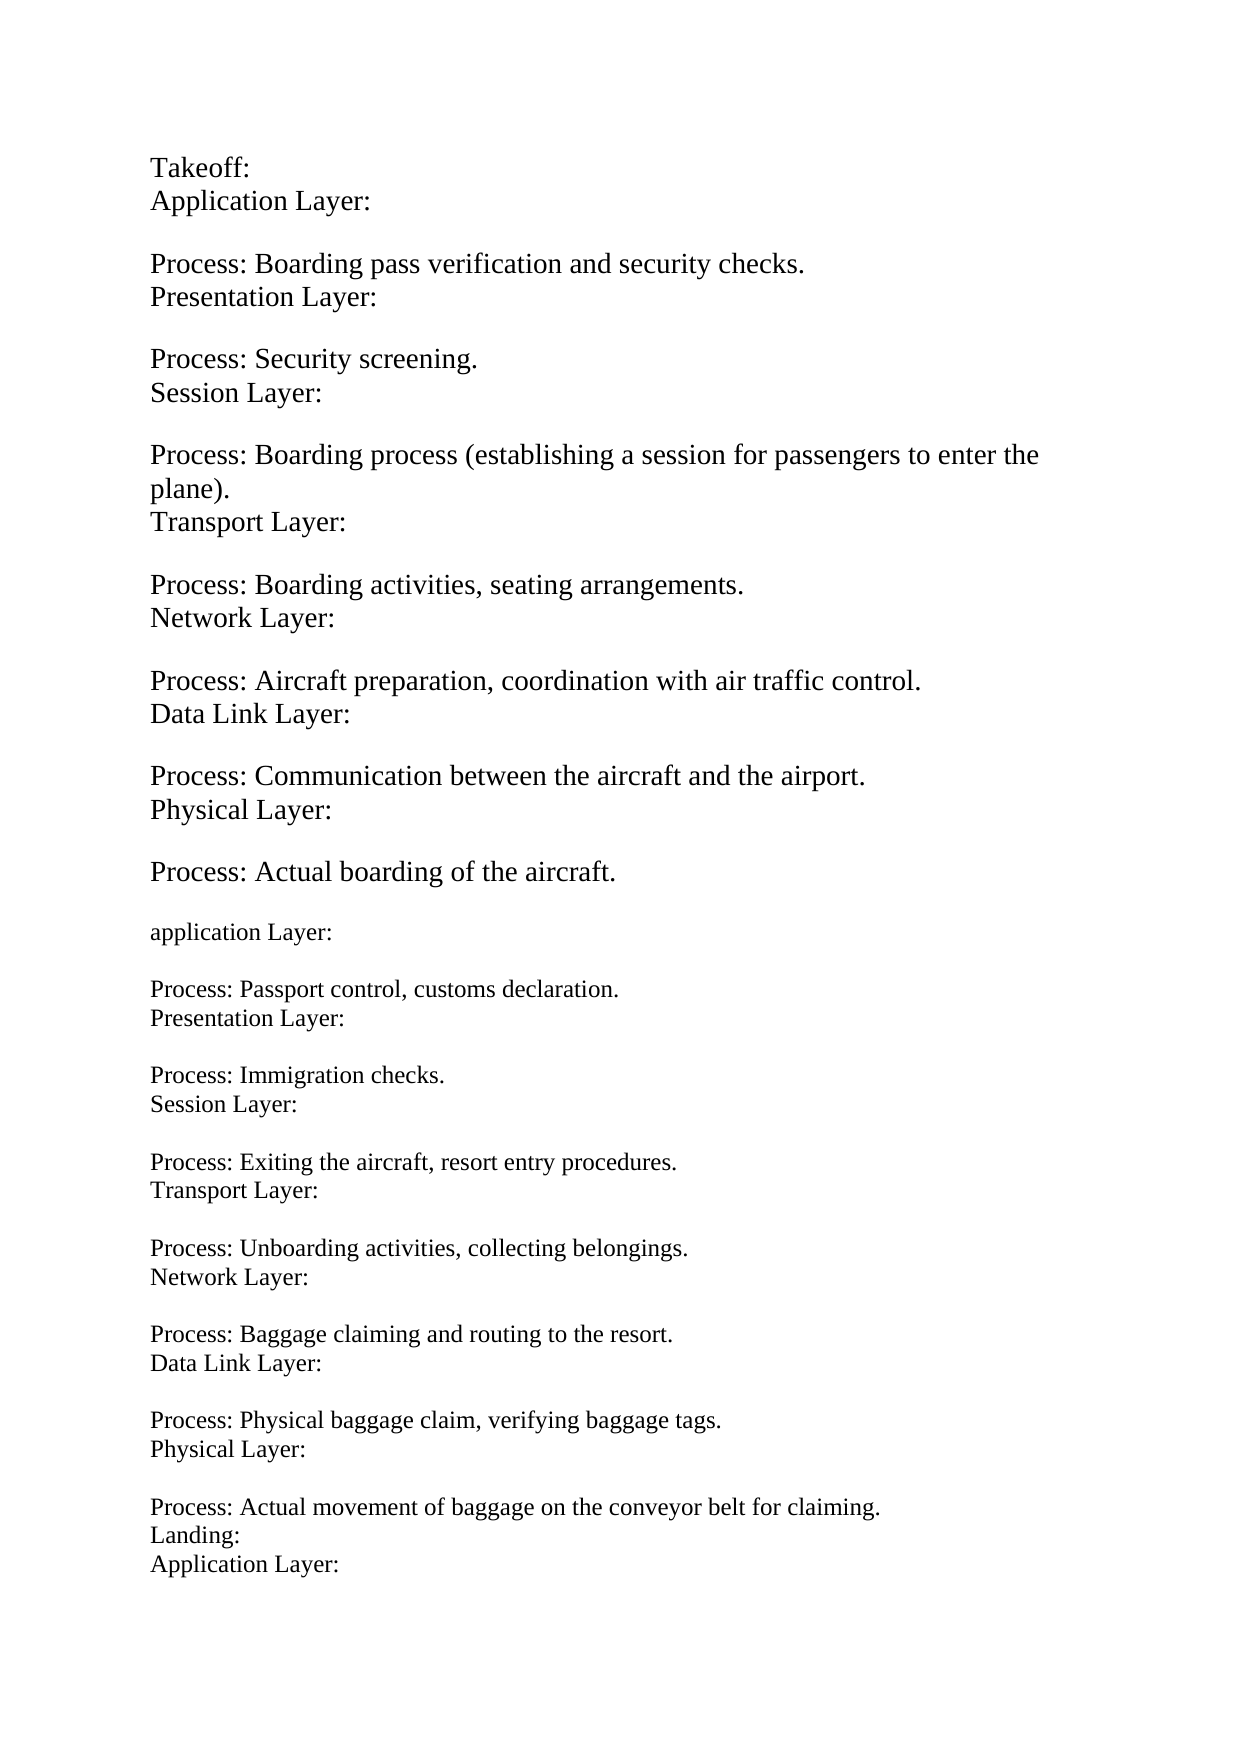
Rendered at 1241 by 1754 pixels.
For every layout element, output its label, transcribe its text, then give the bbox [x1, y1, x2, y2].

text application Layer: [150, 917, 1090, 945]
text Process: Passport control, customs declaration. [150, 974, 1090, 1003]
text Process: Actual boarding of the aircraft. [150, 854, 1090, 888]
text Data Link Layer: [150, 1348, 1090, 1377]
text Process: Communication between the aircraft and the airport. [150, 758, 1090, 792]
text Presentation Layer: [150, 1003, 1090, 1032]
text Presentation Layer: [150, 279, 1090, 313]
text Process: Security screening. [150, 342, 1090, 375]
text Process: Boarding process (establishing a session for passengers to enter the plane). [150, 437, 1090, 504]
text Process: Baggage claiming and routing to the resort. [150, 1319, 1090, 1348]
text Data Link Layer: [150, 696, 1090, 730]
text Process: Actual movement of baggage on the conveyor belt for claiming. [150, 1492, 1090, 1520]
text Process: Unboarding activities, collecting belongings. [150, 1233, 1090, 1262]
text Transport Layer: [150, 1175, 1090, 1204]
text Process: Boarding activities, seating arrangements. [150, 567, 1090, 600]
text Application Layer: [150, 183, 1090, 217]
text Takeoff: [150, 150, 1090, 183]
text Session Layer: [150, 375, 1090, 409]
text Network Layer: [150, 600, 1090, 634]
text Network Layer: [150, 1262, 1090, 1290]
text Transport Layer: [150, 504, 1090, 538]
text Process: Exiting the aircraft, resort entry procedures. [150, 1147, 1090, 1175]
text Physical Layer: [150, 1434, 1090, 1463]
text Process: Immigration checks. [150, 1060, 1090, 1089]
text Application Layer: [150, 1549, 1090, 1578]
text Session Layer: [150, 1089, 1090, 1118]
text Process: Aircraft preparation, coordination with air traffic control. [150, 663, 1090, 696]
text Physical Layer: [150, 792, 1090, 826]
text Process: Boarding pass verification and security checks. [150, 246, 1090, 279]
text Process: Physical baggage claim, verifying baggage tags. [150, 1405, 1090, 1434]
text Landing: [150, 1520, 1090, 1549]
